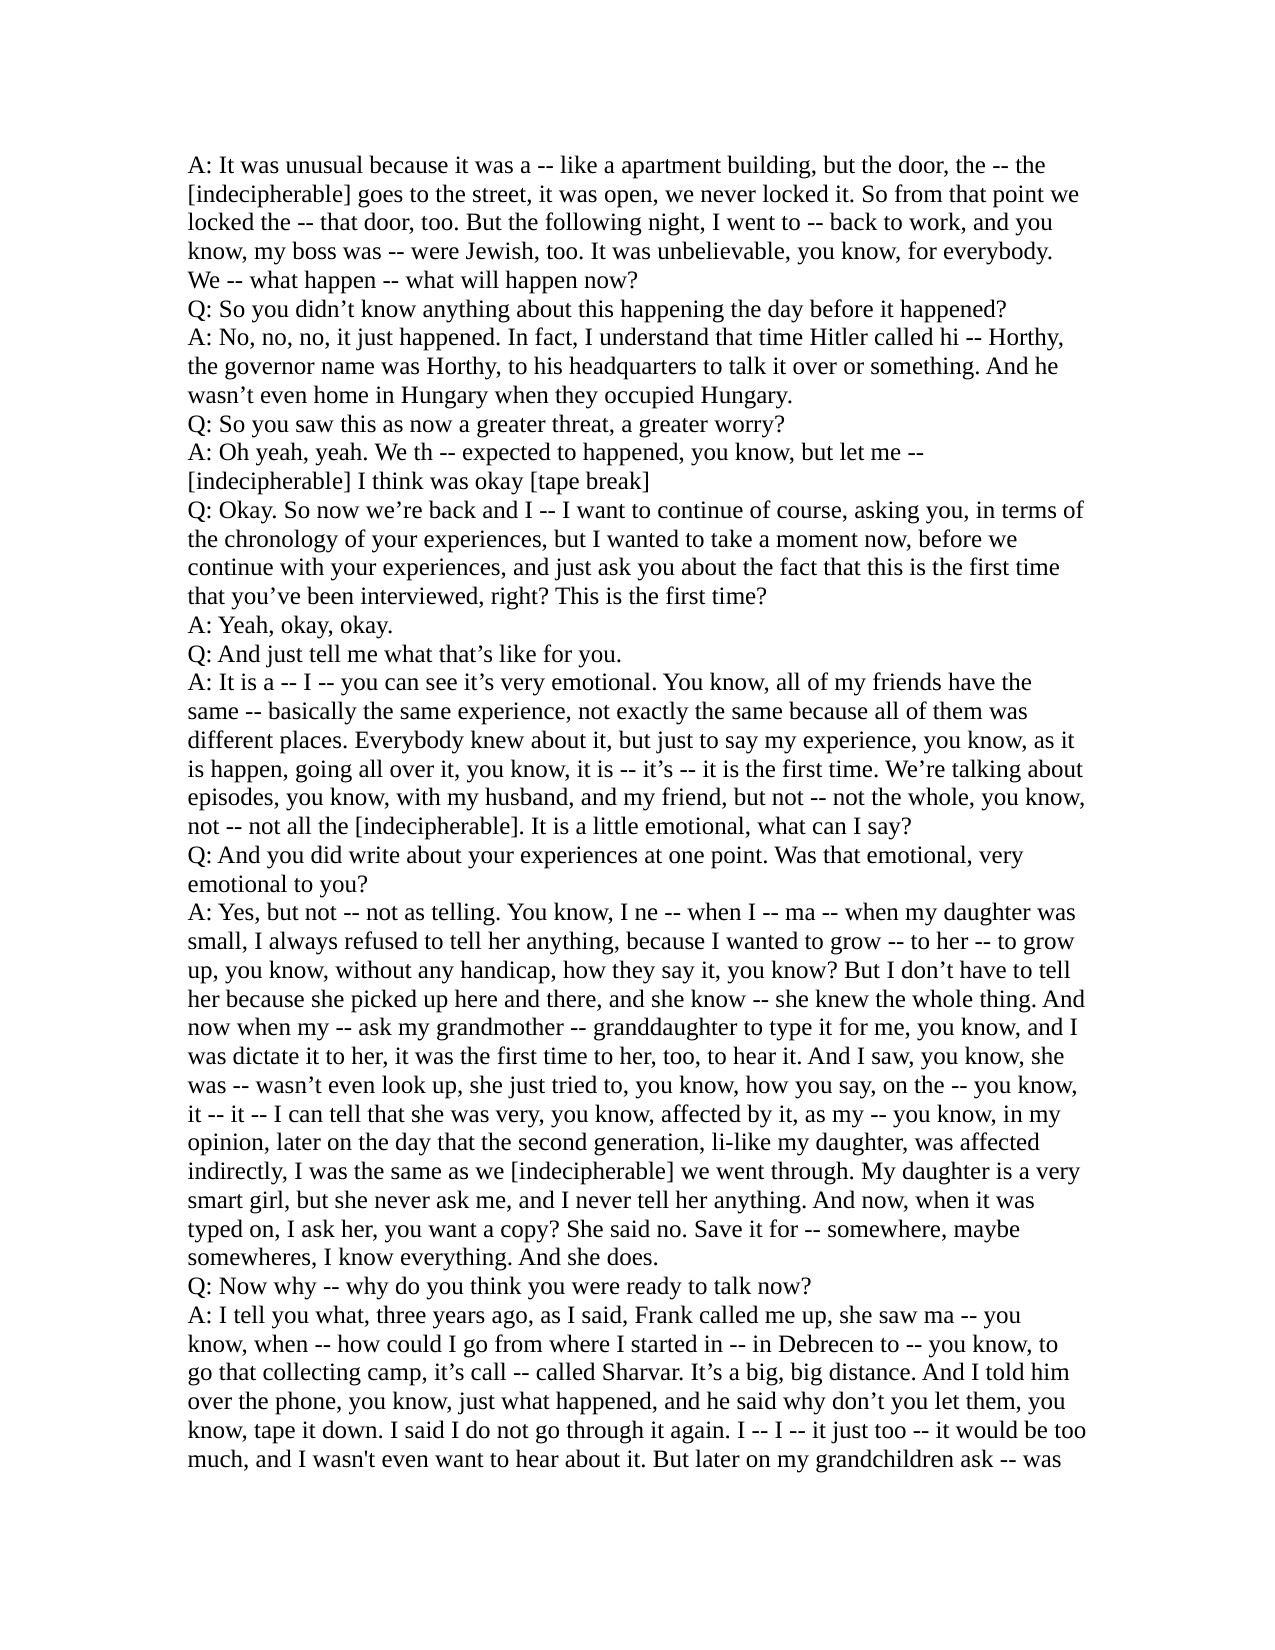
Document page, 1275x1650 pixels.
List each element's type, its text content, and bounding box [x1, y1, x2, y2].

text Q: And just tell me what that’s like for you. [187, 725, 1087, 754]
text Q: Was that unusual? Were -- [187, 207, 1087, 236]
text A: Oh yeah, yeah. We th -- expected to happened, you know, but let me -- [indecipherable] I think was okay [tape break] [187, 524, 1087, 581]
text Q: So you didn’t know anything about this happening the day before it happened? [187, 380, 1087, 409]
text A: Yeah, okay, okay. [187, 696, 1087, 725]
text Q: Okay. So now we’re back and I -- I want to continue of course, asking you, in terms of the chronology of your experiences, but I wanted to take a moment now, before we continue with your experiences, and just ask you about the fact that this is the first time that you’ve been interviewed, right? This is the first time? [187, 581, 1087, 696]
text Q: So you saw this as now a greater threat, a greater worry? [187, 495, 1087, 524]
text A: No, no, no, it just happened. In fact, I understand that time Hitler called hi -- Horthy, the governor name was Horthy, to his headquarters to talk it over or something. And he wasn’t even home in Hungary when they occupied Hungary. [187, 409, 1087, 495]
text A: Yes, but not -- not as telling. You know, I ne -- when I -- ma -- when my daughter was small, I always refused to tell her anything, because I wanted to grow -- to her -- to grow up, you know, without any handicap, how they say it, you know? But I don’t have to tell her because she picked up here and there, and she know -- she knew the whole thing. And now when my -- ask my grandmother -- granddaughter to type it for me, you know, and I was dictate it to her, it was the first time to her, too, to hear it. And I saw, you know, she was -- wasn’t even look up, she just tried to, you know, how you say, on the -- you know, it -- it -- I can tell that she was very, you know, affected by it, as my -- you know, in my opinion, later on the day that the second generation, li-like my daughter, was affected indirectly, I was the same as we [indecipherable] we went through. My daughter is a very smart girl, but she never ask me, and I never tell her anything. And now, when it was typed on, I ask her, you want a copy? She said no. Save it for -- somewhere, maybe somewheres, I know everything. And she does. [187, 984, 1087, 1357]
text A: It was unusual because it was a -- like a apartment building, but the door, the -- the [indecipherable] goes to the street, it was open, we never locked it. So from that point we locked the -- that door, too. But the following night, I went to -- back to work, and you know, my boss was -- were Jewish, too. It was unbelievable, you know, for everybody. We -- what happen -- what will happen now? [187, 236, 1087, 380]
text Q: And you did write about your experiences at one point. Was that emotional, very emotional to you? [187, 926, 1087, 984]
text A: It is a -- I -- you can see it’s very emotional. You know, all of my friends have the same -- basically the same experience, not exactly the same because all of them was different places. Everybody knew about it, but just to say my experience, you know, as it is happen, going all over it, you know, it is -- it’s -- it is the first time. We’re talking about episodes, you know, with my husband, and my friend, but not -- not the whole, you know, not -- not all the [indecipherable]. It is a little emotional, what can I say? [187, 754, 1087, 926]
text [187, 150, 1087, 207]
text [187, 1386, 1087, 1472]
text Q: Now why -- why do you think you were ready to talk now? [187, 1357, 1087, 1386]
